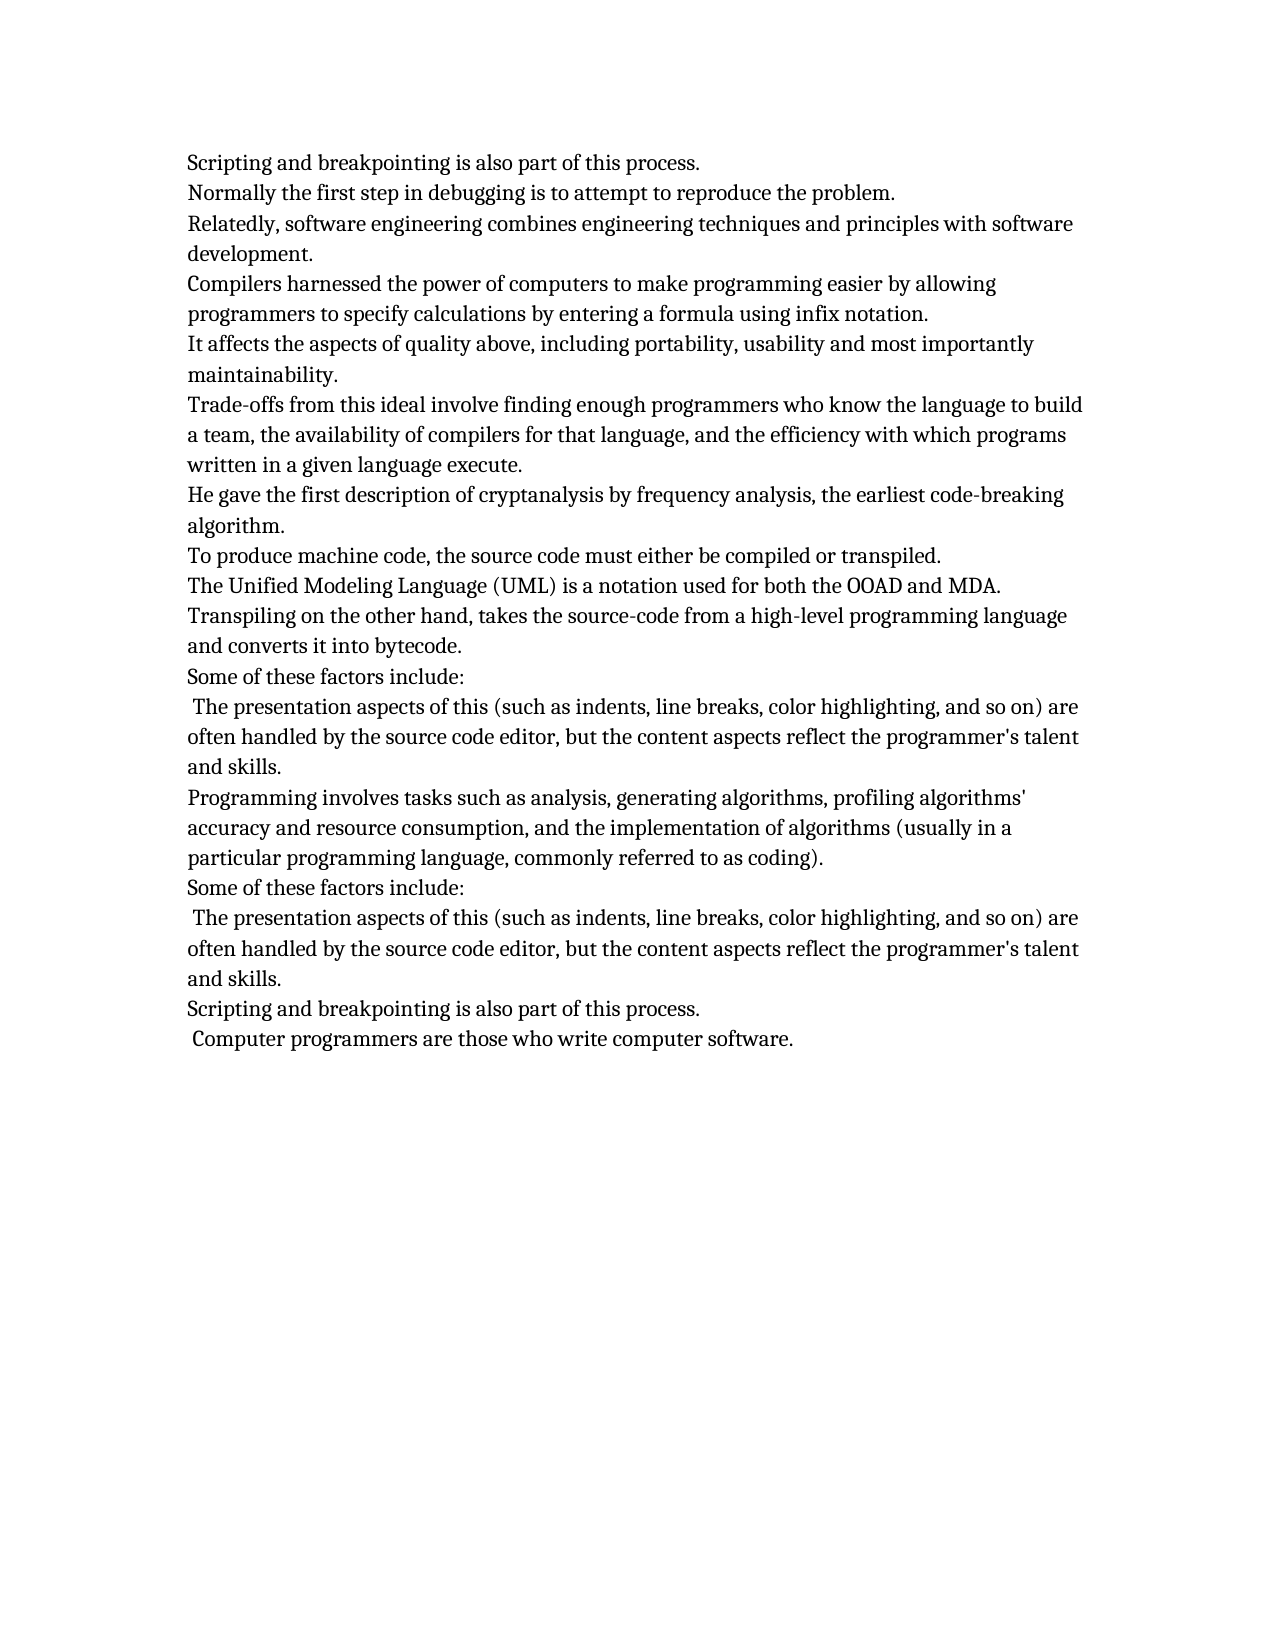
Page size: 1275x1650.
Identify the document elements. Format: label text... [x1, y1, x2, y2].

text Scripting and breakpointing is also part of this process. Normally the first step in debugging is to attempt to reproduce the problem. Relatedly, software engineering combines engineering techniques and principles with software development. Compilers harnessed the power of computers to make programming easier by allowing programmers to specify calculations by entering a formula using infix notation. It affects the aspects of quality above, including portability, usability and most importantly maintainability. Trade-offs from this ideal involve finding enough programmers who know the language to build a team, the availability of compilers for that language, and the efficiency with which programs written in a given language execute. He gave the first description of cryptanalysis by frequency analysis, the earliest code-breaking algorithm. To produce machine code, the source code must either be compiled or transpiled. The Unified Modeling Language (UML) is a notation used for both the OOAD and MDA. Transpiling on the other hand, takes the source-code from a high-level programming language and converts it into bytecode. Some of these factors include: The presentation aspects of this (such as indents, line breaks, color highlighting, and so on) are often handled by the source code editor, but the content aspects reflect the programmer's talent and skills. Programming involves tasks such as analysis, generating algorithms, profiling algorithms' accuracy and resource consumption, and the implementation of algorithms (usually in a particular programming language, commonly referred to as coding). Some of these factors include: The presentation aspects of this (such as indents, line breaks, color highlighting, and so on) are often handled by the source code editor, but the content aspects reflect the programmer's talent and skills. Scripting and breakpointing is also part of this process. Computer programmers are those who write computer software. [187, 150, 1087, 1052]
